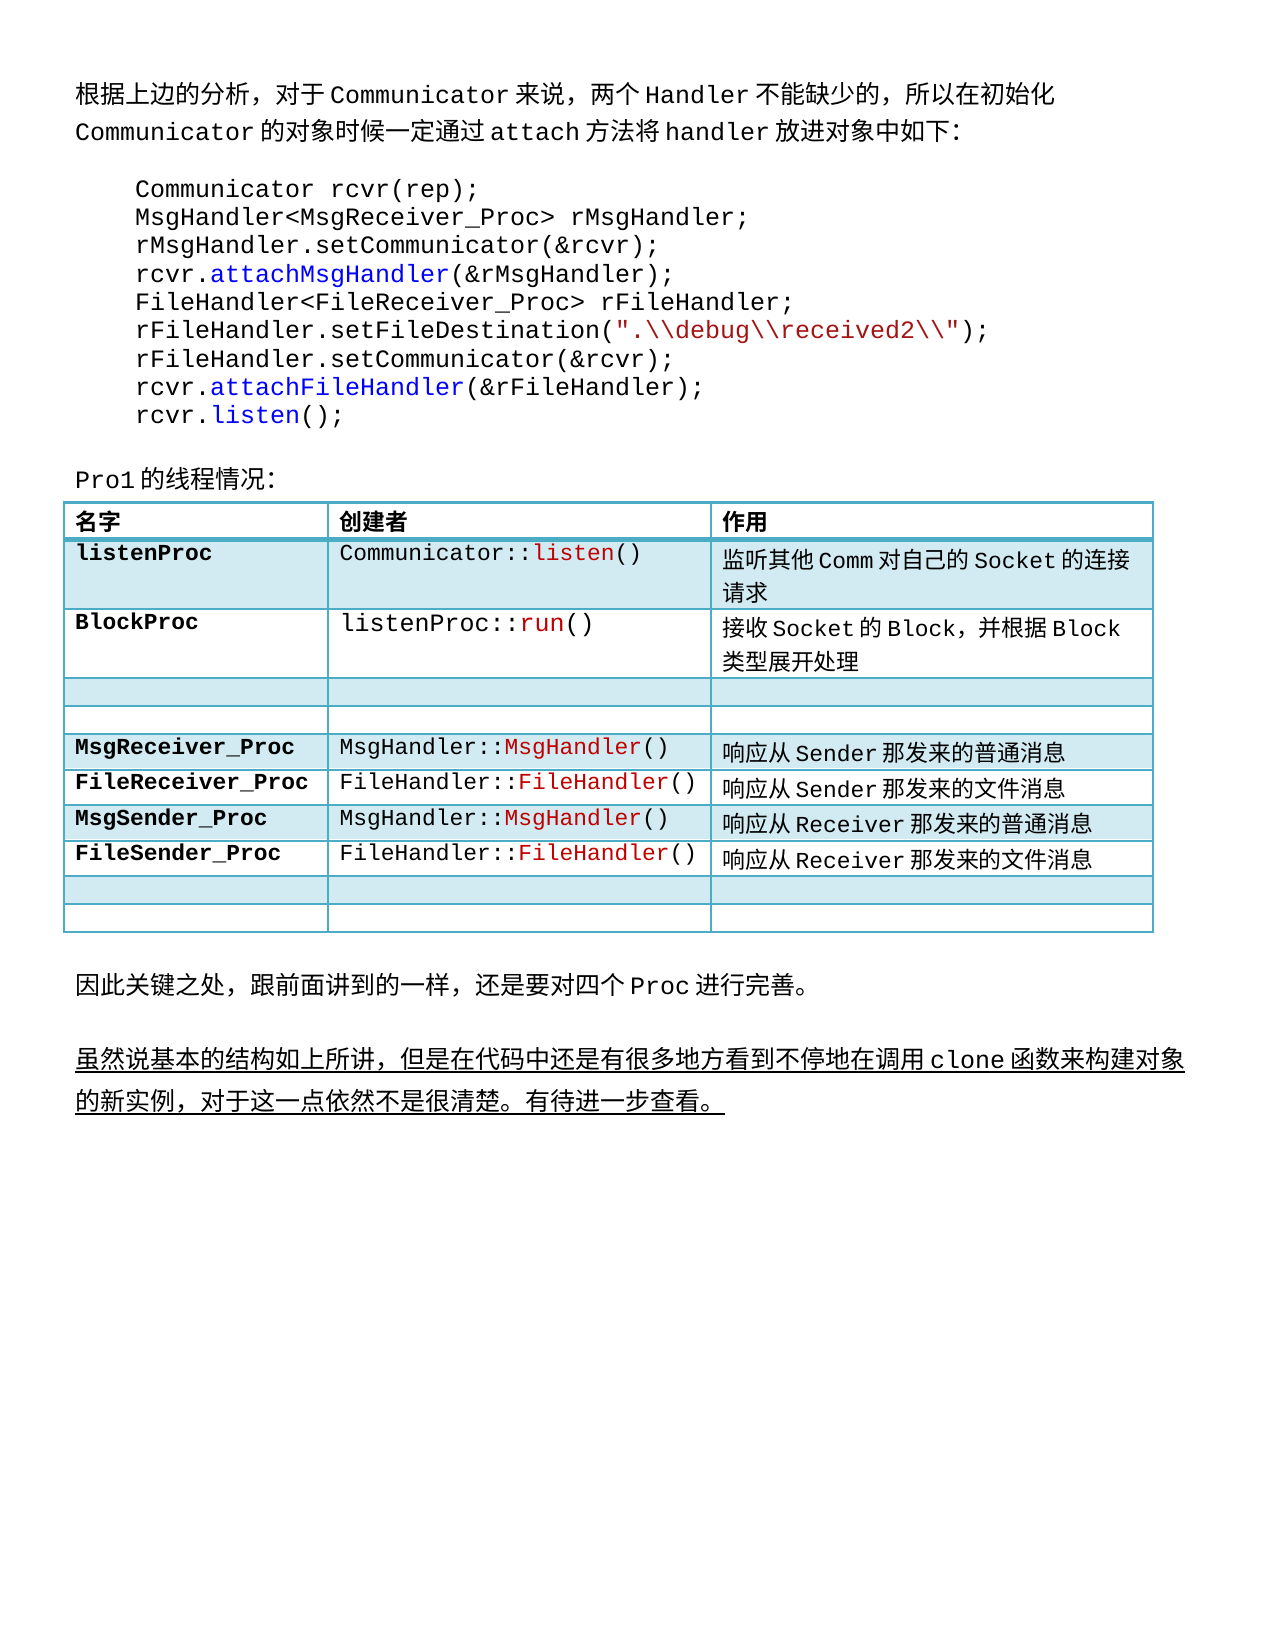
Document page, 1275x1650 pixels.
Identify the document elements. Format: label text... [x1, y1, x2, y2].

table_cell FileHandler::FileHandler() [329, 842, 710, 875]
table_cell [329, 905, 710, 931]
text 根据上边的分析，对于Communicator来说，两个Handler不能缺少的，所以在初始化Communicator的对象时候一定通过attach方法将handler放进对象中如下： [75, 75, 1200, 148]
table_cell [65, 877, 327, 903]
table_cell 响应从Sender那发来的普通消息 [712, 735, 1152, 768]
text 因此关键之处，跟前面讲到的一样，还是要对四个Proc进行完善。 [75, 966, 1200, 1002]
table_cell 监听其他Comm对自己的Socket的连接请求 [712, 542, 1152, 608]
table_cell listenProc::run() [329, 610, 710, 677]
table_cell MsgReceiver_Proc [65, 735, 327, 768]
text rFileHandler.setFileDestination(".\\debug\\received2\\"); [75, 318, 1200, 346]
table_header 创建者 [329, 504, 710, 537]
table_cell [712, 707, 1152, 733]
table_cell FileReceiver_Proc [65, 771, 327, 804]
table_cell 响应从Receiver那发来的文件消息 [712, 842, 1152, 875]
text Communicator rcvr(rep); [75, 176, 1200, 204]
text MsgHandler<MsgReceiver_Proc> rMsgHandler; [75, 204, 1200, 233]
table_cell FileSender_Proc [65, 842, 327, 875]
text rcvr.attachMsgHandler(&rMsgHandler); [75, 261, 1200, 289]
table_cell MsgHandler::MsgHandler() [329, 806, 710, 839]
text rMsgHandler.setCommunicator(&rcvr); [75, 233, 1200, 261]
table_cell [65, 905, 327, 931]
text 虽然说基本的结构如上所讲，但是在代码中还是有很多地方看到不停地在调用clone函数来构建对象的新实例，对于这一点依然不是很清楚。有待进一步查看。 [75, 1040, 1200, 1118]
table_cell FileHandler::FileHandler() [329, 771, 710, 804]
table_cell 响应从Receiver那发来的普通消息 [712, 806, 1152, 839]
table_cell MsgHandler::MsgHandler() [329, 735, 710, 768]
table_cell [712, 877, 1152, 903]
text rFileHandler.setCommunicator(&rcvr); [75, 346, 1200, 374]
text Pro1的线程情况： [75, 459, 1200, 496]
table_cell [65, 707, 327, 733]
table_cell BlockProc [65, 610, 327, 677]
table_cell 响应从Sender那发来的文件消息 [712, 771, 1152, 804]
table_cell [65, 679, 327, 705]
text FileHandler<FileReceiver_Proc> rFileHandler; [75, 289, 1200, 318]
table_cell [329, 877, 710, 903]
table_cell [712, 679, 1152, 705]
table_header 作用 [712, 504, 1152, 537]
table_cell [329, 679, 710, 705]
table_cell MsgSender_Proc [65, 806, 327, 839]
table_cell Communicator::listen() [329, 542, 710, 608]
table_header 名字 [65, 504, 327, 537]
table_cell [712, 905, 1152, 931]
text rcvr.listen(); [75, 403, 1200, 431]
table_cell [329, 707, 710, 733]
table_cell listenProc [65, 542, 327, 608]
table_cell 接收Socket的Block，并根据Block类型展开处理 [712, 610, 1152, 677]
text rcvr.attachFileHandler(&rFileHandler); [75, 374, 1200, 403]
